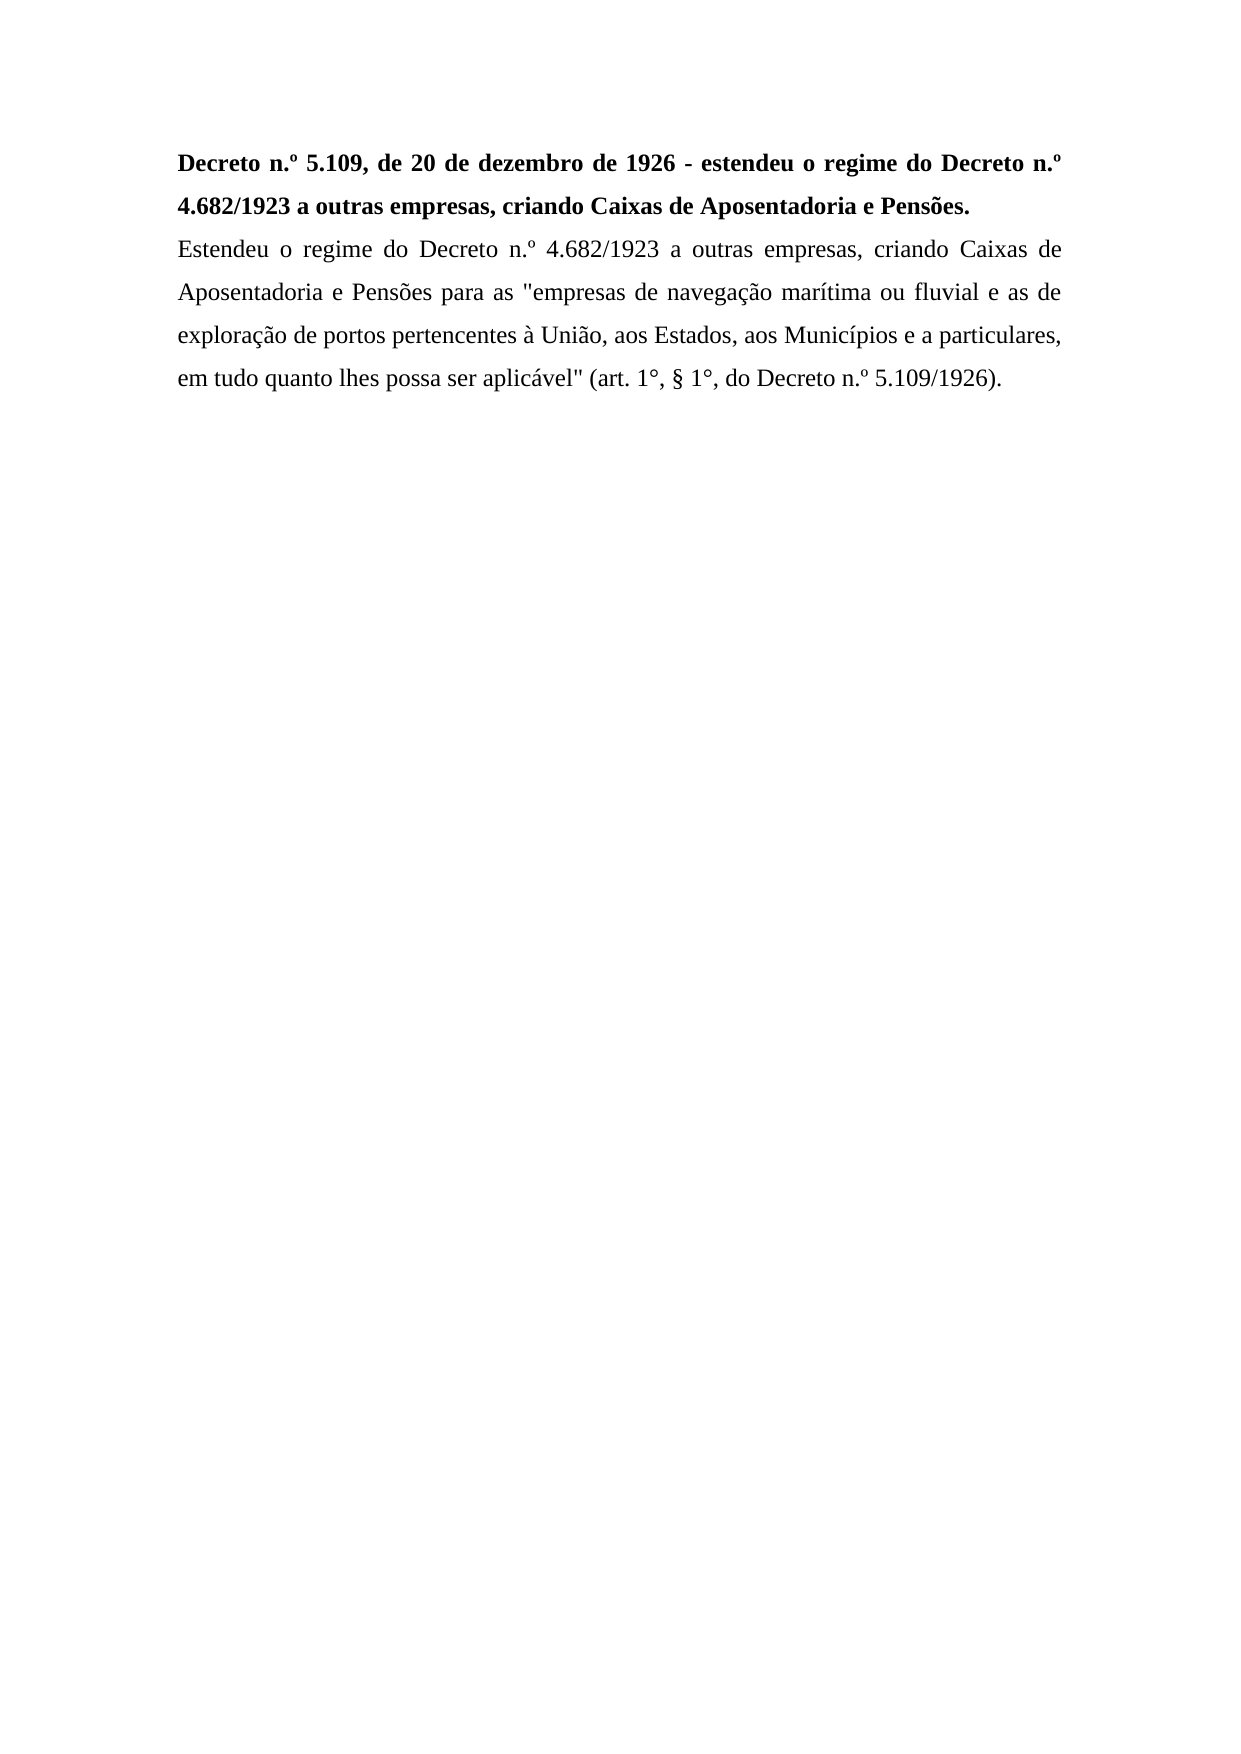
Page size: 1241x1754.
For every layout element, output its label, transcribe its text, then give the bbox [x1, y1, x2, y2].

text Estendeu o regime do Decreto n.º 4.682/1923 a outras empresas, criando Caixas de Aposentadoria e Pensões para as "empresas de navegação marítima ou fluvial e as de exploração de portos pertencentes à União, aos Estados, aos Municípios e a particulares, em tudo quanto lhes possa ser aplicável" (art. 1°, § 1°, do Decreto n.º 5.109/1926). [177, 234, 1063, 392]
text Decreto n.º 5.109, de 20 de dezembro de 1926 - estendeu o regime do Decreto n.º 4.682/1923 a outras empresas, criando Caixas de Aposentadoria e Pensões. [177, 148, 1063, 219]
